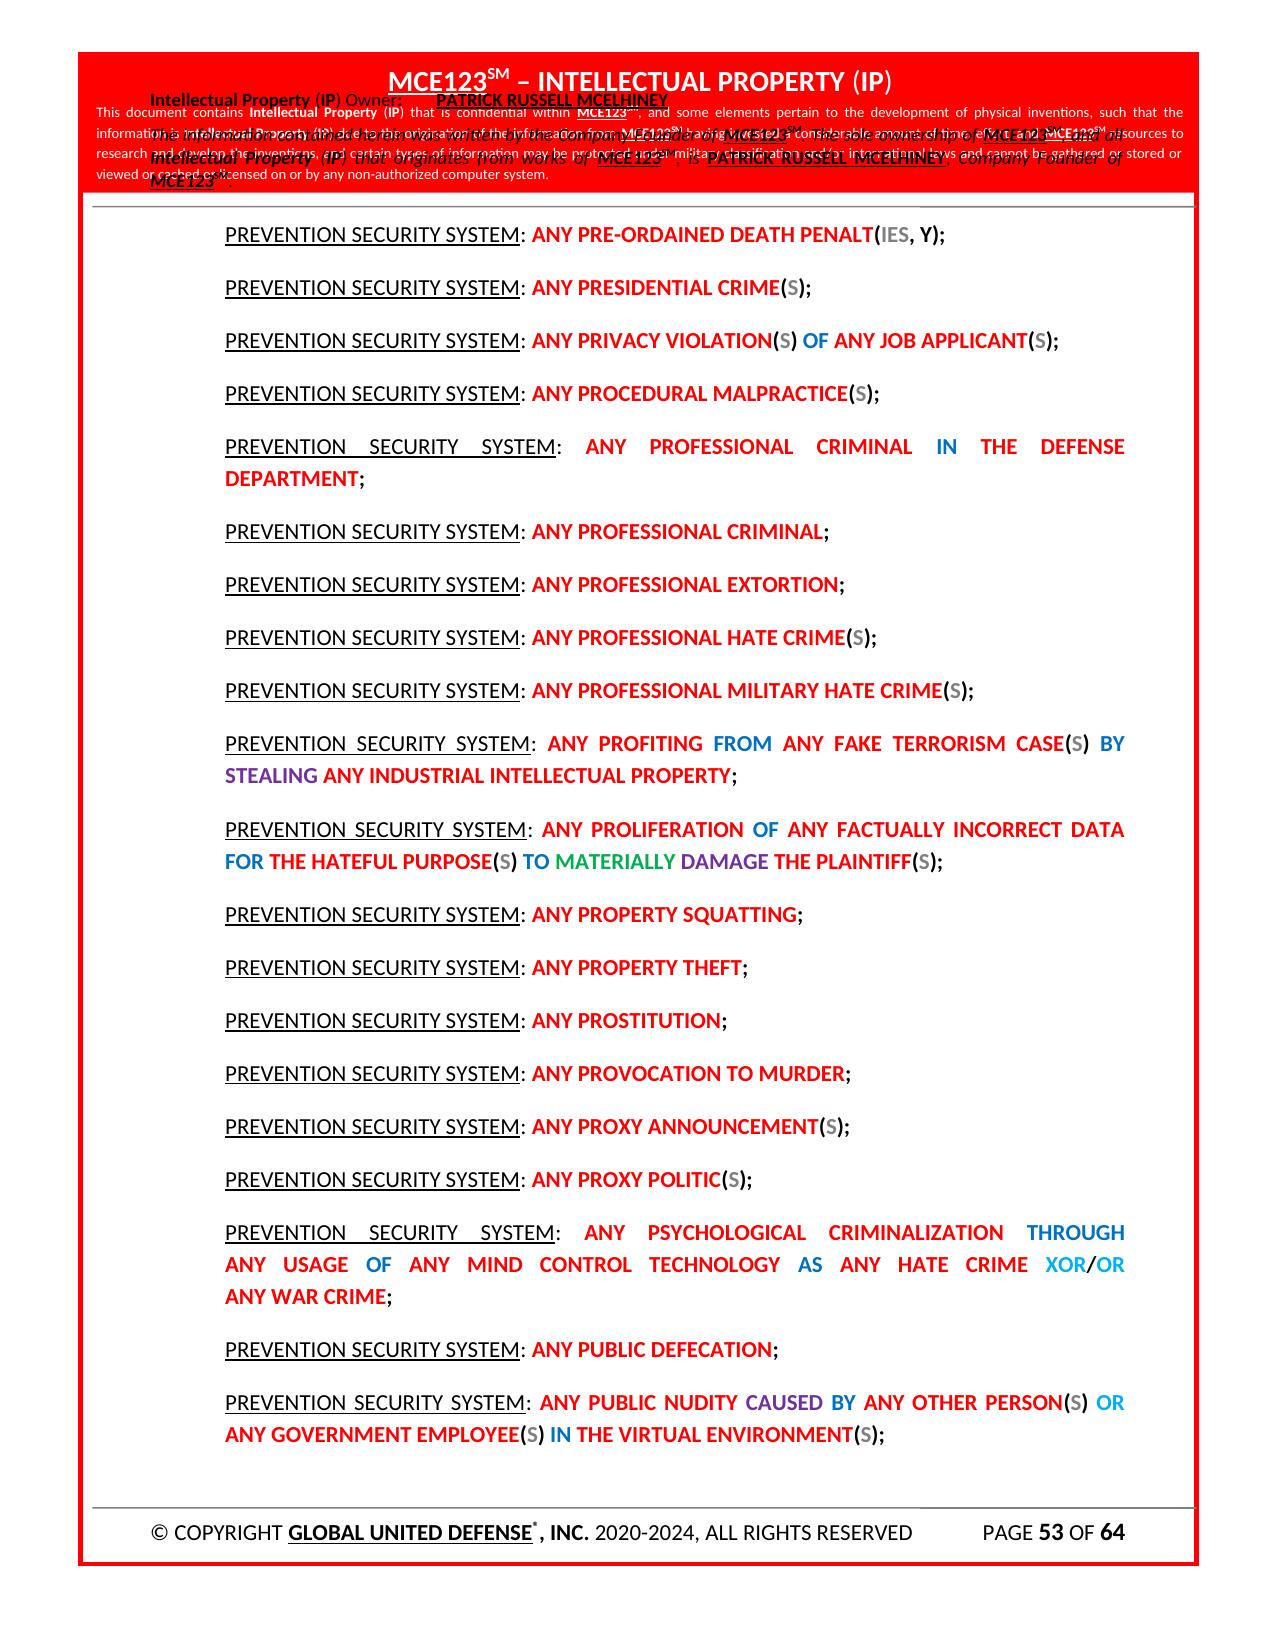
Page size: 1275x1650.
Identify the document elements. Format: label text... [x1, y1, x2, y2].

text PREVENTION SECURITY SYSTEM: ANY PROFESSIONAL MILITARY HATE CRIME(S); [225, 676, 1125, 704]
text PREVENTION SECURITY SYSTEM: ANY PUBLIC DEFECATION; [225, 1335, 1125, 1363]
text PREVENTION SECURITY SYSTEM: ANY PROSTITUTION; [225, 1006, 1125, 1034]
text PREVENTION SECURITY SYSTEM: ANY PRIVACY VIOLATION(S) OF ANY JOB APPLICANT(S); [225, 326, 1125, 354]
text PREVENTION SECURITY SYSTEM: ANY PROLIFERATION OF ANY FACTUALLY INCORRECT DATA FOR THE HATEFUL PURPOSE(S) TO MATERIALLY DAMAGE THE PLAINTIFF(S); [225, 815, 1125, 875]
text PREVENTION SECURITY SYSTEM: ANY PROXY ANNOUNCEMENT(S); [225, 1112, 1125, 1140]
text PREVENTION SECURITY SYSTEM: ANY PRE-ORDAINED DEATH PENALT(IES, Y); [225, 220, 1125, 248]
text PREVENTION SECURITY SYSTEM: ANY PROFESSIONAL EXTORTION; [225, 570, 1125, 598]
text PREVENTION SECURITY SYSTEM: ANY PROFITING FROM ANY FAKE TERRORISM CASE(S) BY STEALING ANY INDUSTRIAL INTELLECTUAL PROPERTY; [225, 729, 1125, 790]
text PREVENTION SECURITY SYSTEM: ANY PSYCHOLOGICAL CRIMINALIZATION THROUGH ANY USAGE OF ANY MIND CONTROL TECHNOLOGY AS ANY HATE CRIME XOR/OR ANY WAR CRIME; [225, 1218, 1125, 1310]
text PREVENTION SECURITY SYSTEM: ANY PROPERTY SQUATTING; [225, 900, 1125, 928]
text PREVENTION SECURITY SYSTEM: ANY PROVOCATION TO MURDER; [225, 1059, 1125, 1087]
text PREVENTION SECURITY SYSTEM: ANY PRESIDENTIAL CRIME(S); [225, 273, 1125, 301]
text PREVENTION SECURITY SYSTEM: ANY PUBLIC NUDITY CAUSED BY ANY OTHER PERSON(S) OR ANY GOVERNMENT EMPLOYEE(S) IN THE VIRTUAL ENVIRONMENT(S); [225, 1388, 1125, 1449]
text PREVENTION SECURITY SYSTEM: ANY PROCEDURAL MALPRACTICE(S); [225, 379, 1125, 407]
text PREVENTION SECURITY SYSTEM: ANY PROFESSIONAL CRIMINAL IN THE DEFENSE DEPARTMENT; [225, 432, 1125, 492]
text PREVENTION SECURITY SYSTEM: ANY PROXY POLITIC(S); [225, 1165, 1125, 1193]
text PREVENTION SECURITY SYSTEM: ANY PROFESSIONAL CRIMINAL; [225, 517, 1125, 545]
text PREVENTION SECURITY SYSTEM: ANY PROFESSIONAL HATE CRIME(S); [225, 623, 1125, 651]
text PREVENTION SECURITY SYSTEM: ANY PROPERTY THEFT; [225, 953, 1125, 981]
